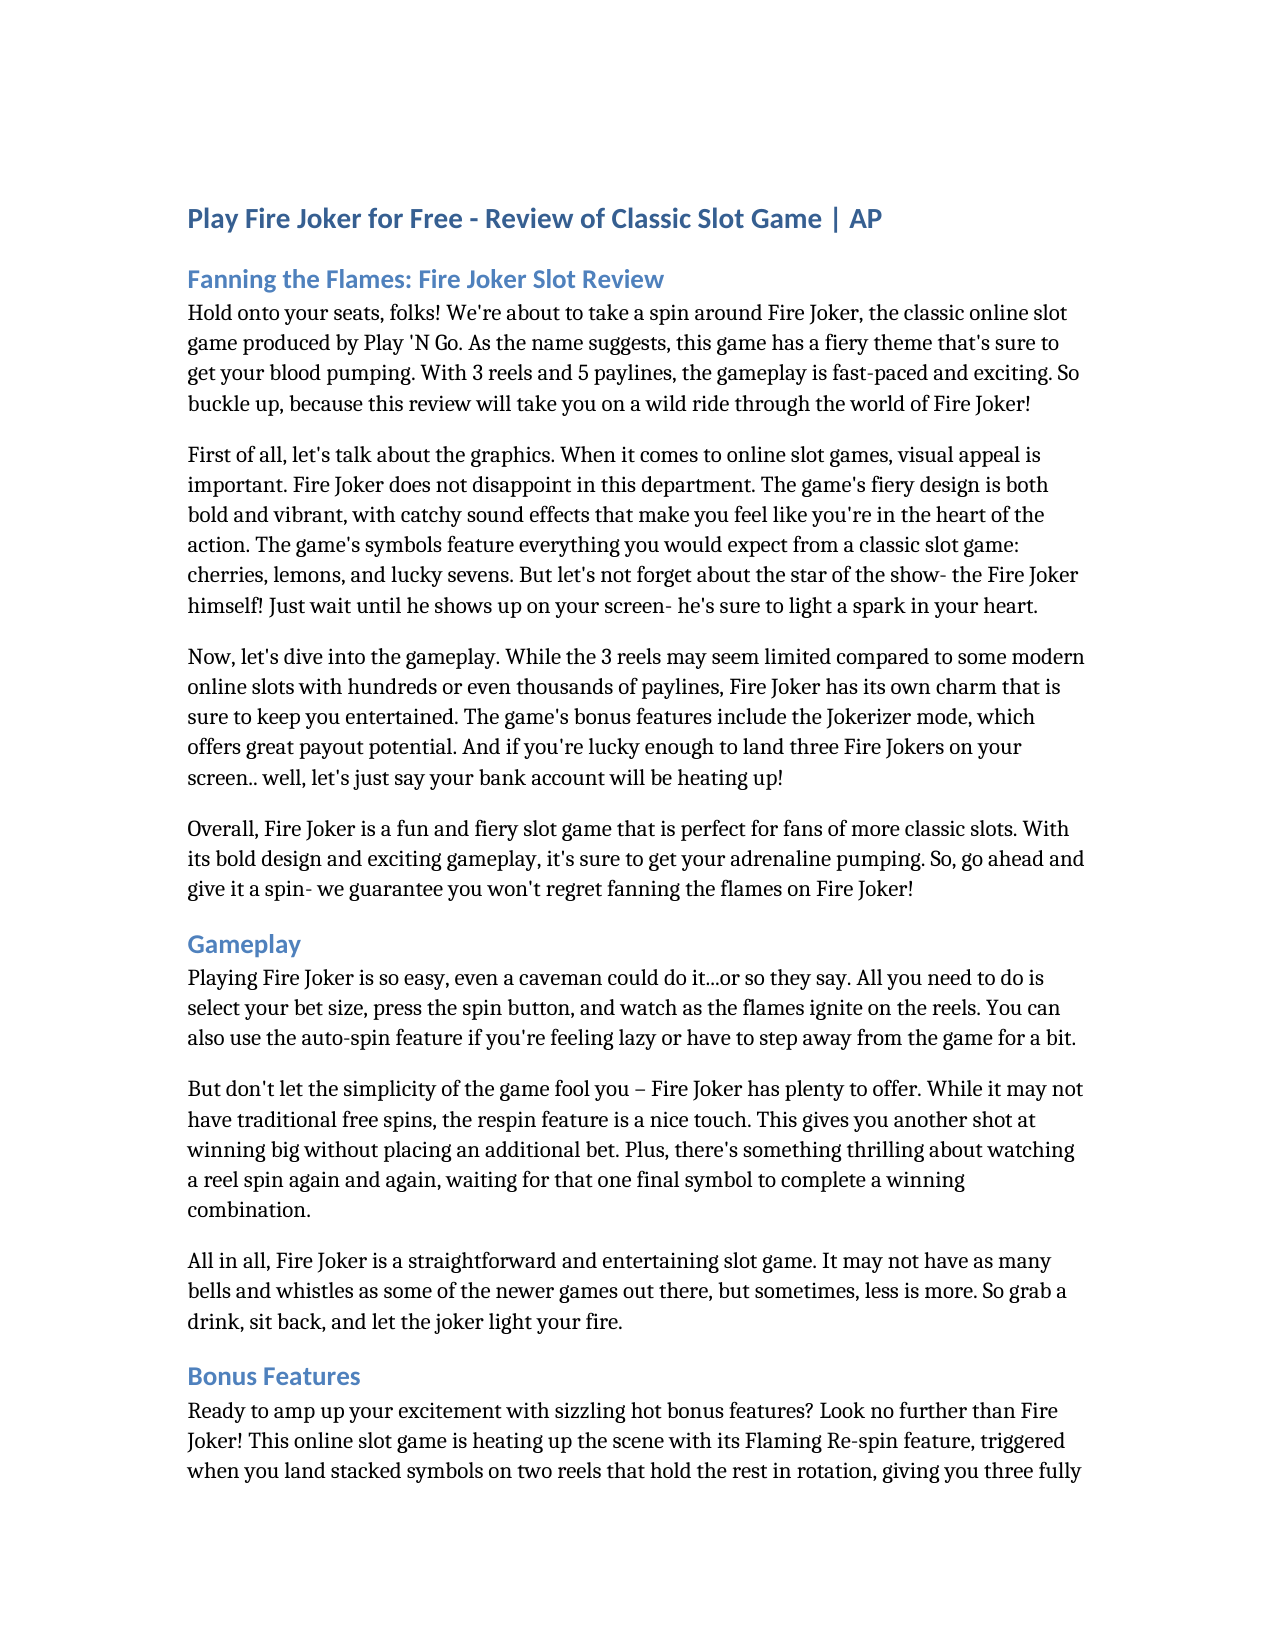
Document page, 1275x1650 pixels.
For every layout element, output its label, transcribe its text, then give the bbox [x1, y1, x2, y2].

subtitle Fanning the Flames: Fire Joker Slot Review [187, 262, 1087, 295]
text Hold onto your seats, folks! We're about to take a spin around Fire Joker, the classic online slot game produced by Play 'N Go. As the name suggests, this game has a fiery theme that's sure to get your blood pumping. With 3 reels and 5 paylines, the gameplay is fast-paced and exciting. So buckle up, because this review will take you on a wild ride through the world of Fire Joker! [187, 300, 1087, 417]
text First of all, let's talk about the graphics. When it comes to online slot games, visual appeal is important. Fire Joker does not disappoint in this department. The game's fiery design is both bold and vibrant, with catchy sound effects that make you feel like you're in the heart of the action. The game's symbols feature everything you would expect from a classic slot game: cherries, lemons, and lucky sevens. But let's not forget about the star of the show- the Fire Joker himself! Just wait until he shows up on your screen- he's sure to light a spark in your heart. [187, 441, 1087, 619]
text Playing Fire Joker is so easy, even a caveman could do it...or so they say. All you need to do is select your bet size, press the spin button, and watch as the flames ignite on the reels. You can also use the auto-spin feature if you're feeling lazy or have to step away from the game for a bit. [187, 965, 1087, 1051]
subtitle Play Fire Joker for Free - Review of Classic Slot Game | AP [187, 200, 1087, 236]
text But don't let the simplicity of the game fool you – Fire Joker has plenty to offer. While it may not have traditional free spins, the respin feature is a nice touch. This gives you another shot at winning big without placing an additional bet. Plus, there's something thrilling about watching a reel spin again and again, waiting for that one final symbol to complete a winning combination. [187, 1076, 1087, 1223]
text Overall, Fire Joker is a fun and fiery slot game that is perfect for fans of more classic slots. With its bold design and exciting gameplay, it's sure to get your adrenaline pumping. So, go ahead and give it a spin- we guarantee you won't regret fanning the flames on Fire Joker! [187, 815, 1087, 902]
subtitle Bonus Features [187, 1359, 1087, 1392]
subtitle Gameplay [187, 927, 1087, 960]
text All in all, Fire Joker is a straightforward and entertaining slot game. It may not have as many bells and whistles as some of the newer games out there, but sometimes, less is more. So grab a drink, sit back, and let the joker light your fire. [187, 1248, 1087, 1335]
text Now, let's dive into the gameplay. While the 3 reels may seem limited compared to some modern online slots with hundreds or even thousands of paylines, Fire Joker has its own charm that is sure to keep you entertained. The game's bonus features include the Jokerizer mode, which offers great payout potential. And if you're lucky enough to land three Fire Jokers on your screen.. well, let's just say your bank account will be heating up! [187, 643, 1087, 791]
